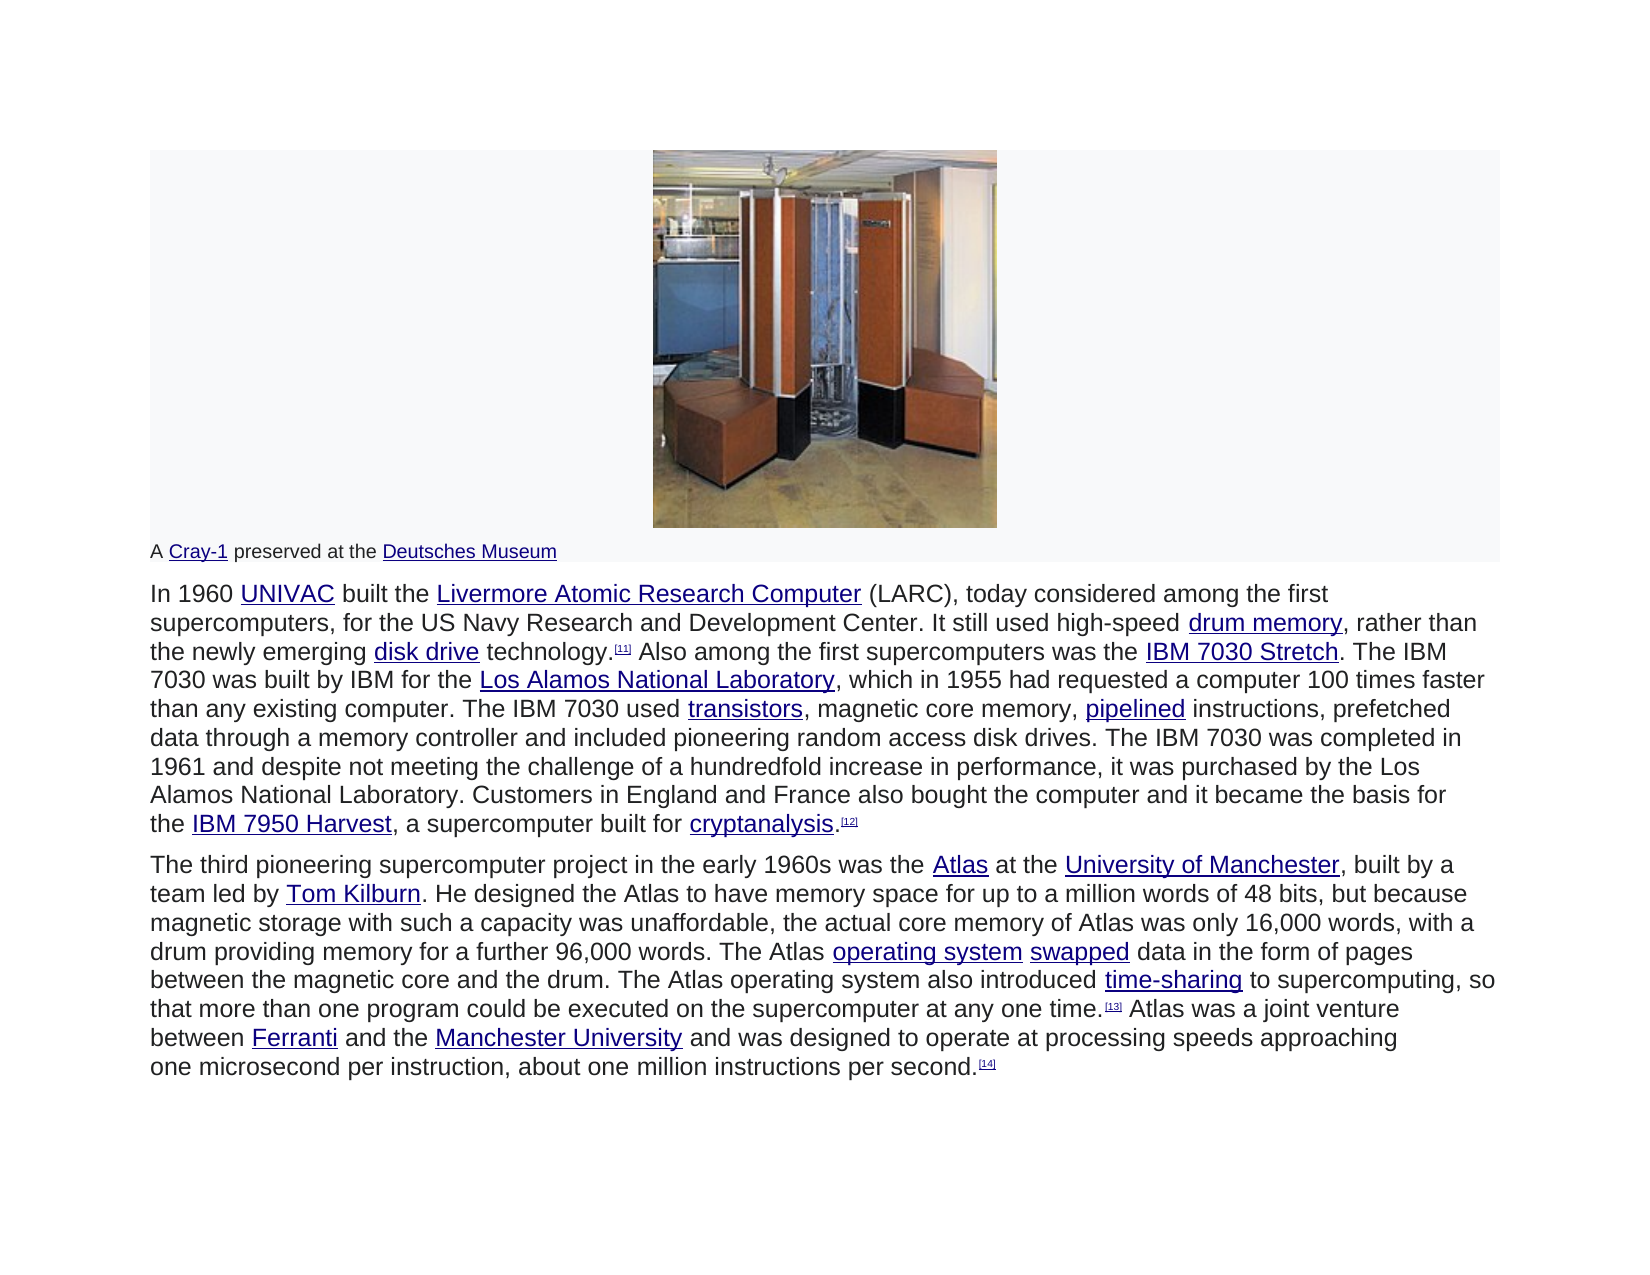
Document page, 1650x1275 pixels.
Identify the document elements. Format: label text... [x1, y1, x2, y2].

text In 1960 UNIVAC built the Livermore Atomic Research Computer (LARC), today considered among the first supercomputers, for the US Navy Research and Development Center. It still used high-speed drum memory, rather than the newly emerging disk drive technology.[11] Also among the first supercomputers was the IBM 7030 Stretch. The IBM 7030 was built by IBM for the Los Alamos National Laboratory, which in 1955 had requested a computer 100 times faster than any existing computer. The IBM 7030 used transistors, magnetic core memory, pipelined instructions, prefetched data through a memory controller and included pioneering random access disk drives. The IBM 7030 was completed in 1961 and despite not meeting the challenge of a hundredfold increase in performance, it was purchased by the Los Alamos National Laboratory. Customers in England and France also bought the computer and it became the basis for the IBM 7950 Harvest, a supercomputer built for cryptanalysis.[12] [150, 579, 1500, 838]
picture [653, 150, 997, 528]
text A Cray-1 preserved at the Deutsches Museum [150, 527, 1500, 562]
text The third pioneering supercomputer project in the early 1960s was the Atlas at the University of Manchester, built by a team led by Tom Kilburn. He designed the Atlas to have memory space for up to a million words of 48 bits, but because magnetic storage with such a capacity was unaffordable, the actual core memory of Atlas was only 16,000 words, with a drum providing memory for a further 96,000 words. The Atlas operating system swapped data in the form of pages between the magnetic core and the drum. The Atlas operating system also introduced time-sharing to supercomputing, so that more than one program could be executed on the supercomputer at any one time.[13] Atlas was a joint venture between Ferranti and the Manchester University and was designed to operate at processing speeds approaching one microsecond per instruction, about one million instructions per second.[14] [150, 850, 1500, 1080]
